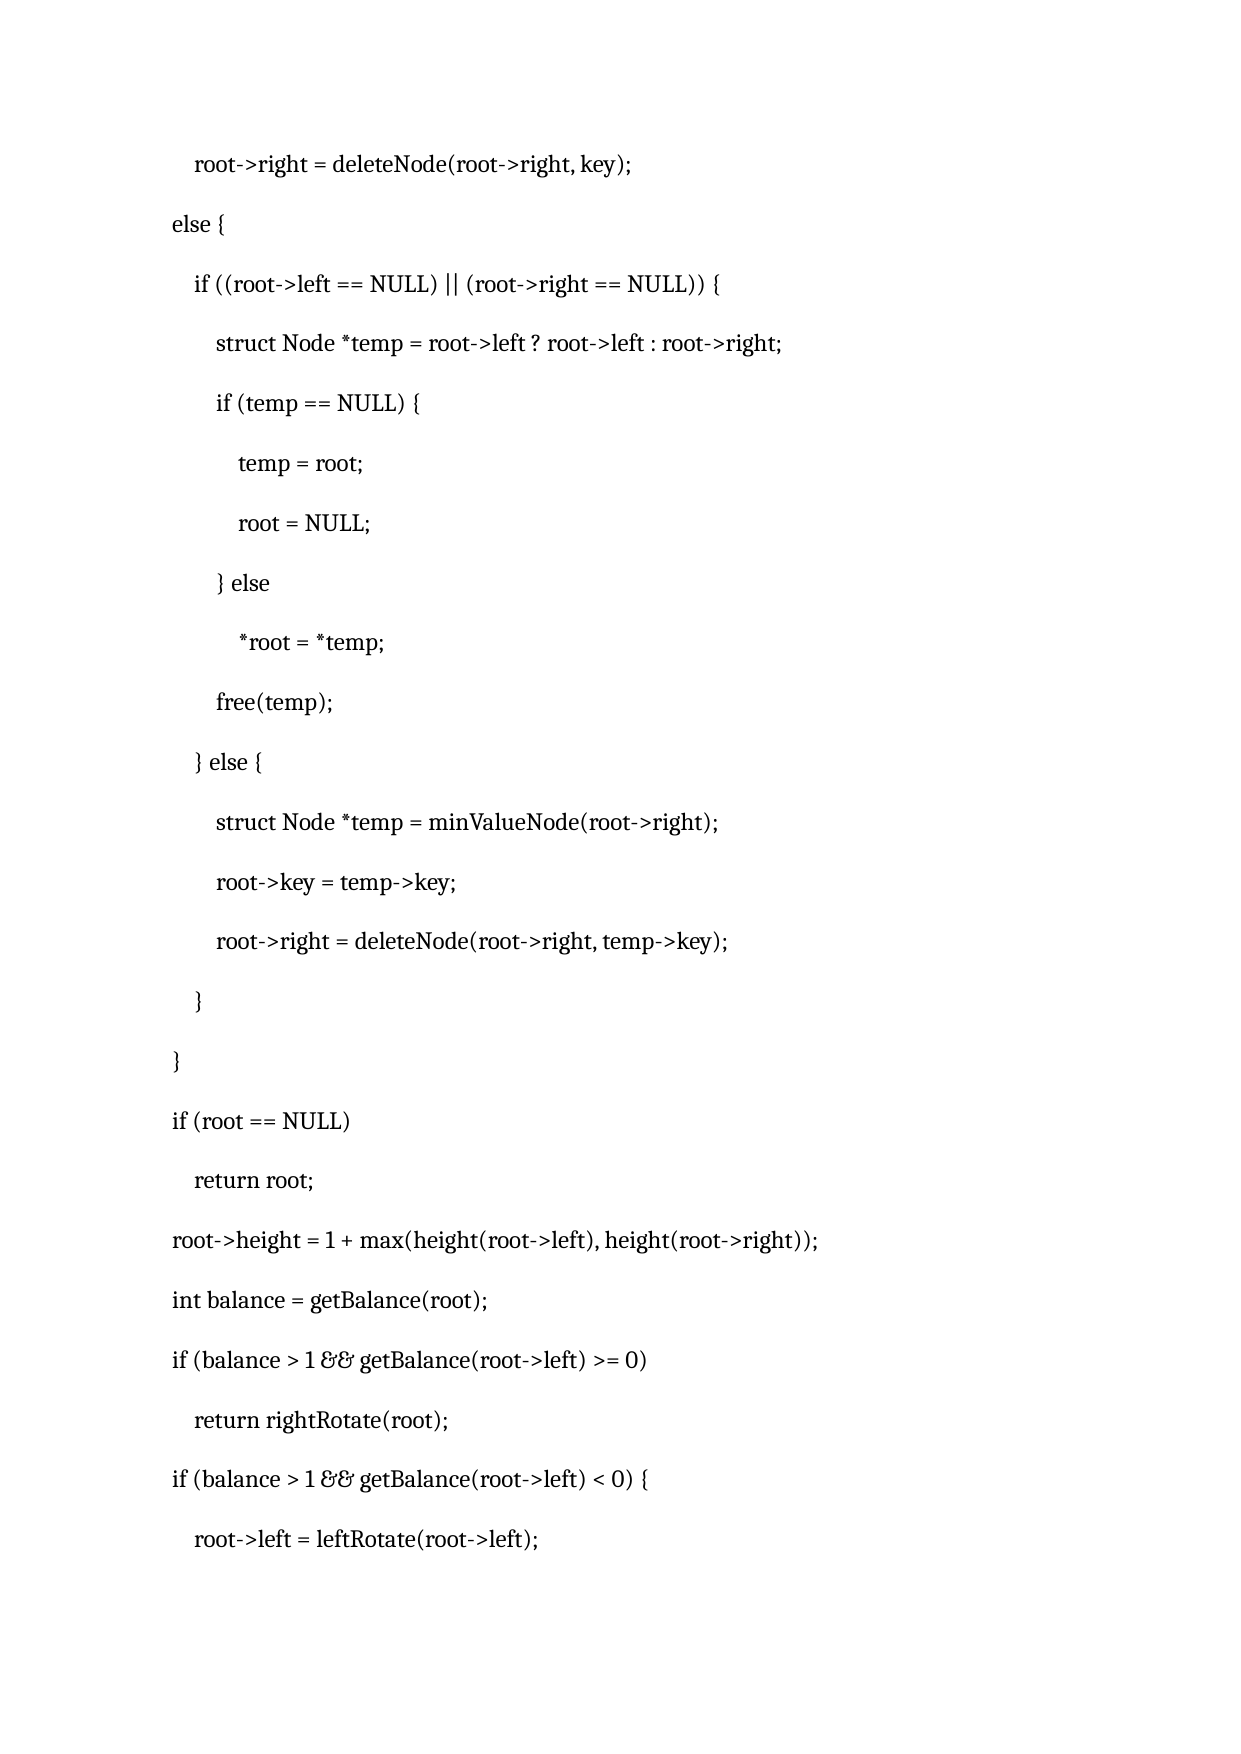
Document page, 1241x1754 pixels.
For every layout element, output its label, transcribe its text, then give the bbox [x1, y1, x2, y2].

text if ((root->left == NULL) || (root->right == NULL)) { [150, 269, 1090, 298]
text root->left = leftRotate(root->left); [150, 1525, 1090, 1554]
text } [150, 1047, 1090, 1076]
text } else { [150, 748, 1090, 777]
text struct Node *temp = minValueNode(root->right); [150, 808, 1090, 836]
text int balance = getBalance(root); [150, 1286, 1090, 1315]
text if (balance > 1 && getBalance(root->left) >= 0) [150, 1346, 1090, 1374]
text root->height = 1 + max(height(root->left), height(root->right)); [150, 1226, 1090, 1255]
text if (temp == NULL) { [150, 389, 1090, 418]
text *root = *temp; [150, 628, 1090, 657]
text if (balance > 1 && getBalance(root->left) < 0) { [150, 1465, 1090, 1494]
text } else [150, 568, 1090, 597]
text return rightRotate(root); [150, 1406, 1090, 1434]
text struct Node *temp = root->left ? root->left : root->right; [150, 329, 1090, 358]
text free(temp); [150, 688, 1090, 717]
text temp = root; [150, 449, 1090, 478]
text else { [150, 210, 1090, 238]
text root->right = deleteNode(root->right, temp->key); [150, 927, 1090, 956]
text root = NULL; [150, 509, 1090, 537]
text return root; [150, 1166, 1090, 1195]
text if (root == NULL) [150, 1107, 1090, 1135]
text root->right = deleteNode(root->right, key); [150, 150, 1090, 179]
text } [150, 987, 1090, 1016]
text root->key = temp->key; [150, 867, 1090, 896]
